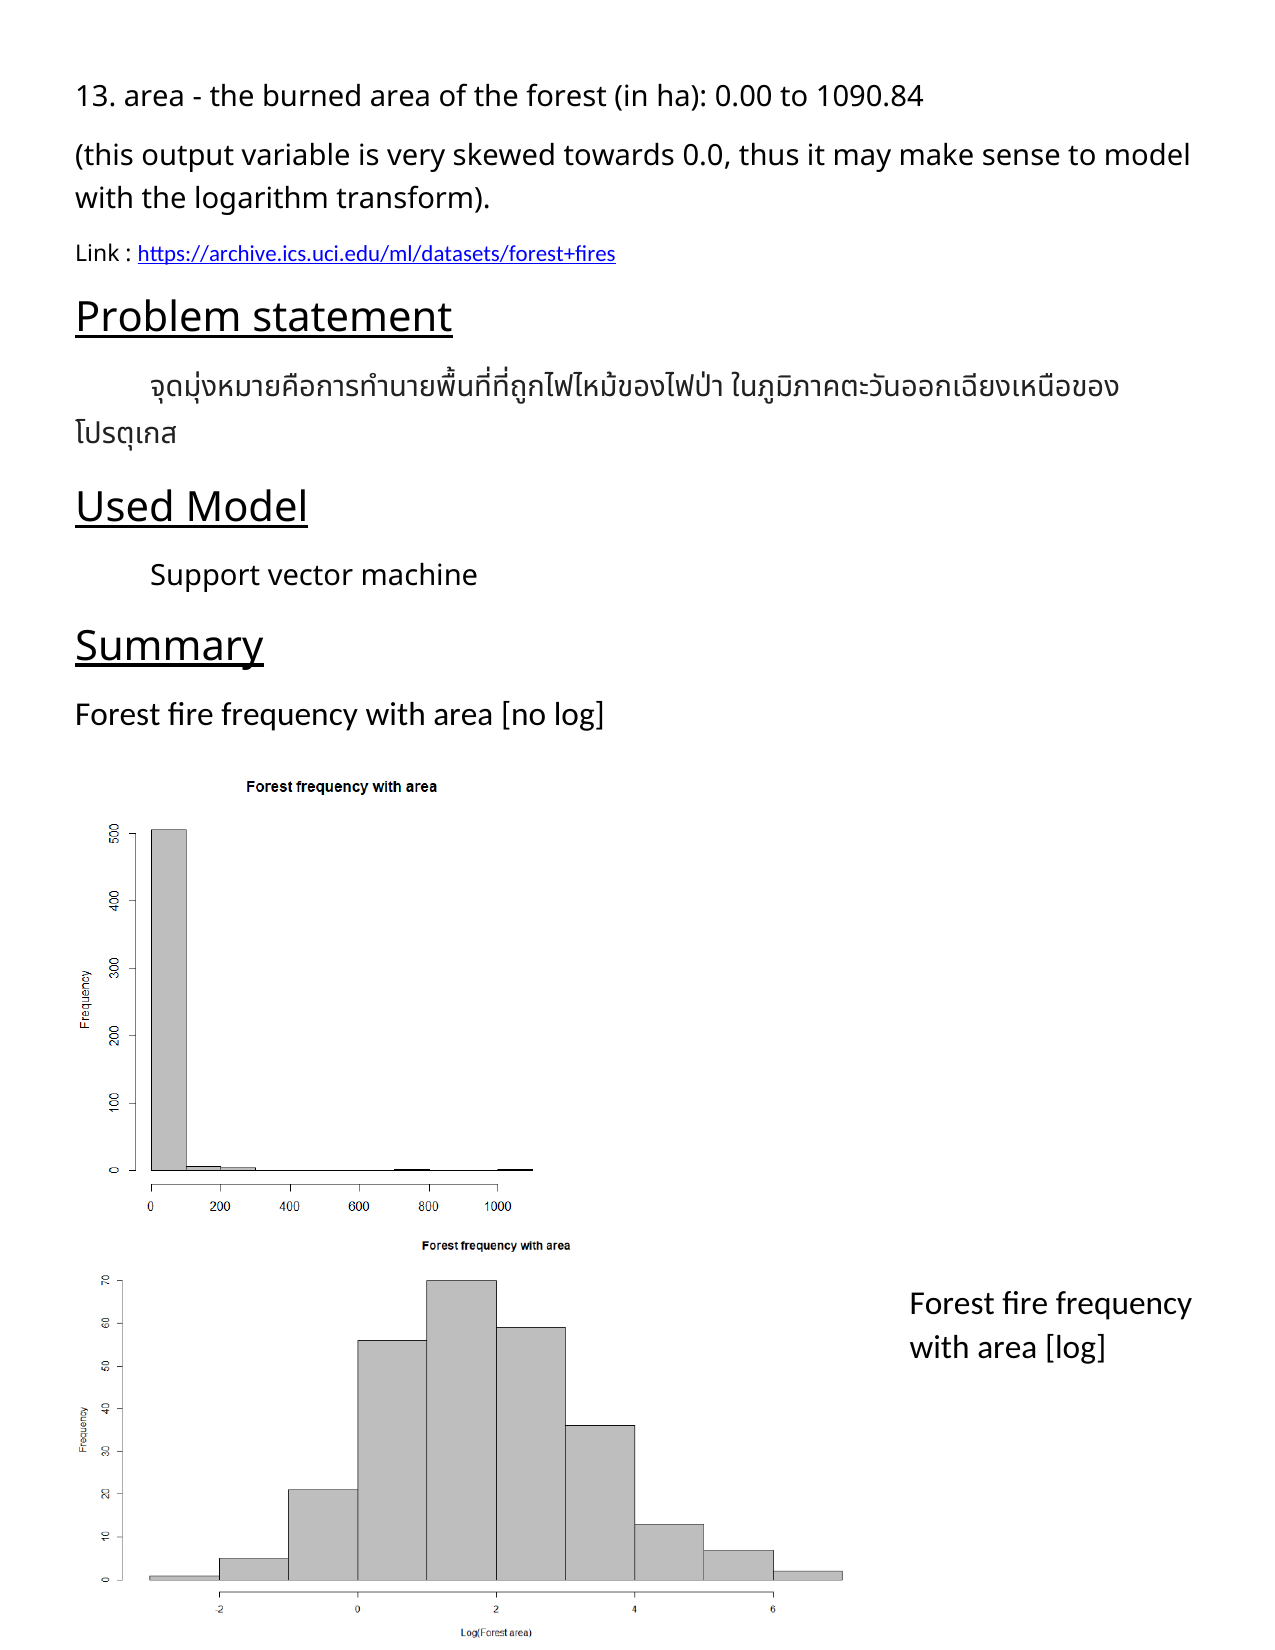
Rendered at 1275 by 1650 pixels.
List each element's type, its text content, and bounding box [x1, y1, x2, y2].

picture [75, 755, 891, 1646]
text 13. area - the burned area of the forest (in ha): 0.00 to 1090.84 [75, 75, 1200, 115]
text Summary [75, 616, 1200, 672]
text (this output variable is very skewed towards 0.0, thus it may make sense to model with the logarithm transform). [75, 134, 1200, 217]
text จุดมุ่งหมายคือการทำนายพื้นที่ที่ถูกไฟไหม้ของไฟป่า ในภูมิภาคตะวันออกเฉียงเหนือของโปรตุเกส [75, 365, 1200, 457]
text Forest fire frequency with area [log] [891, 1282, 1200, 1366]
text Link : https://archive.ics.uci.edu/ml/datasets/forest+fires [75, 237, 1200, 268]
text Support vector machine [75, 555, 1200, 594]
text Forest fire frequency with area [no log] [75, 693, 1200, 734]
text Problem statement [75, 287, 1200, 344]
text Used Model [75, 477, 1200, 533]
